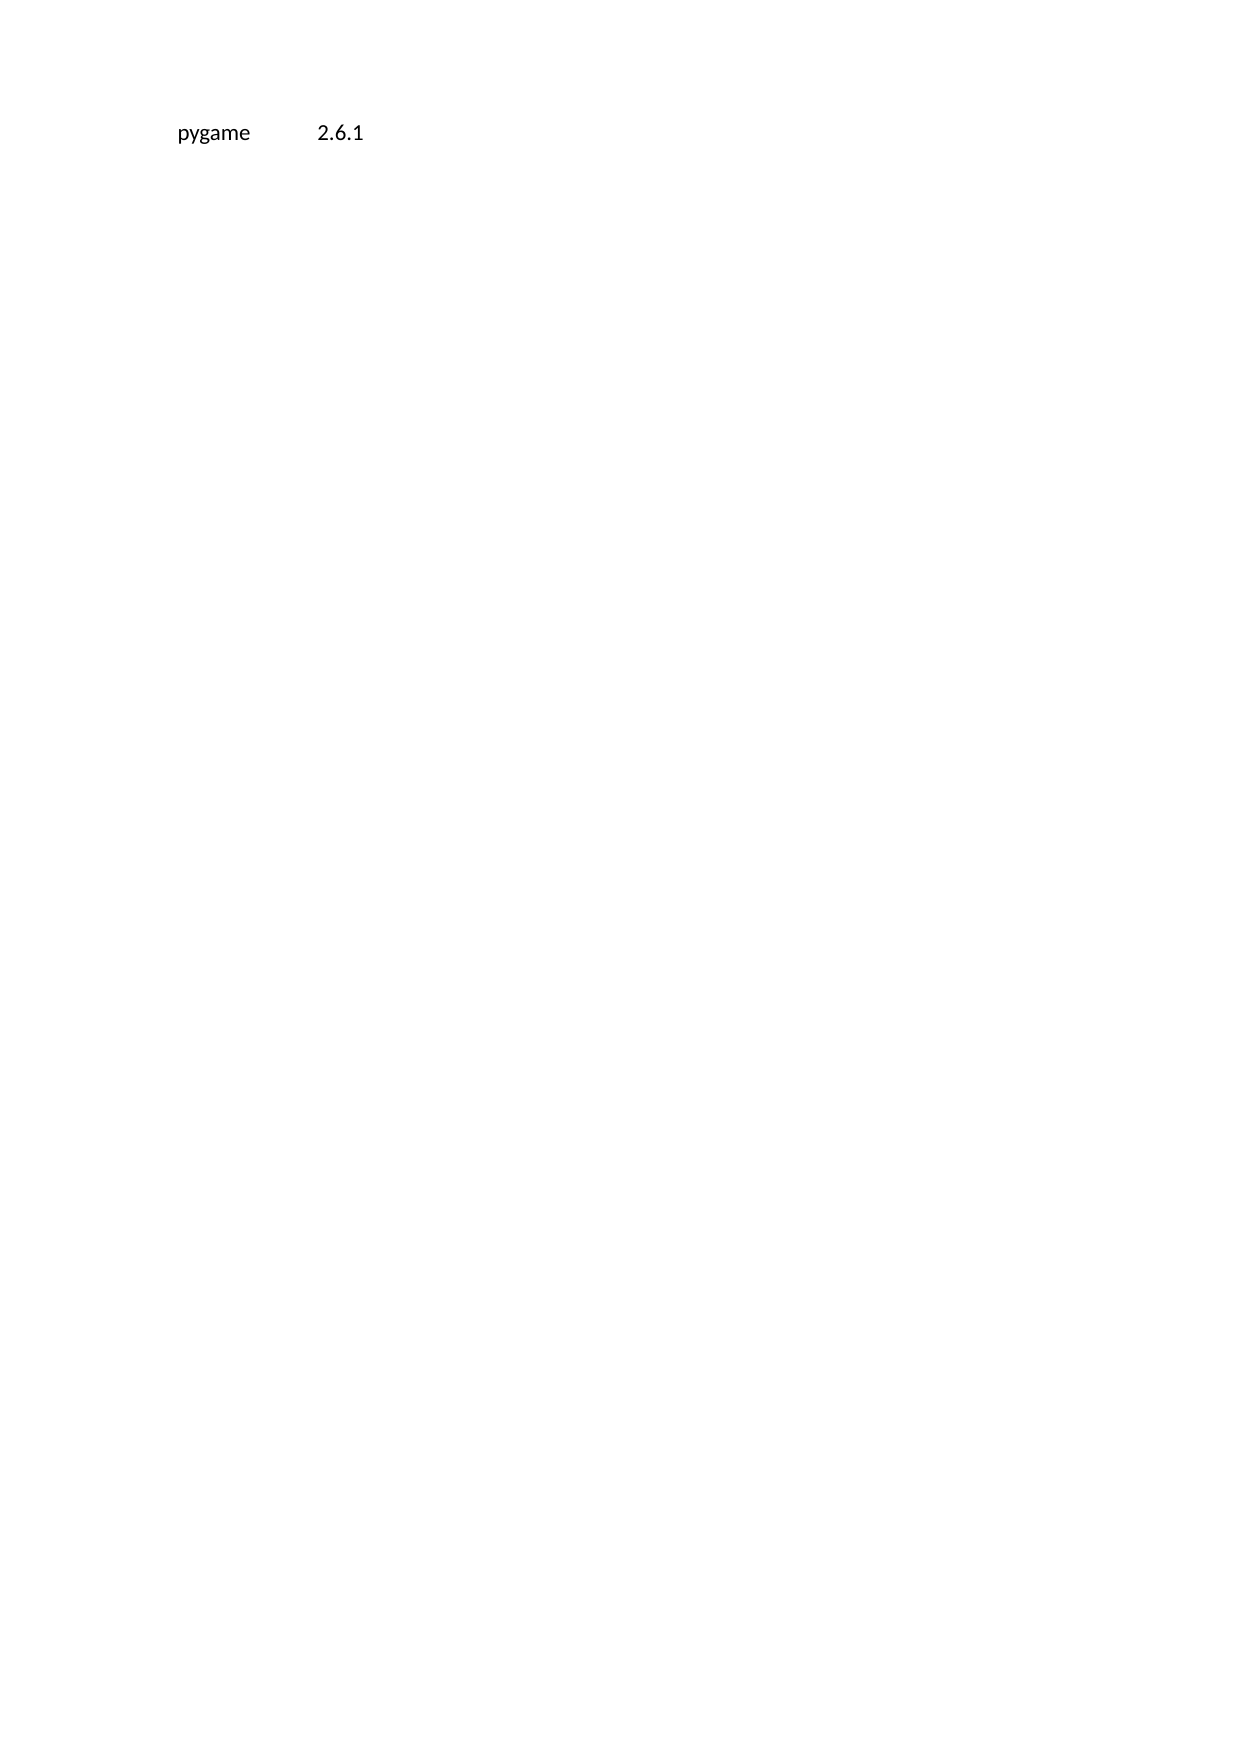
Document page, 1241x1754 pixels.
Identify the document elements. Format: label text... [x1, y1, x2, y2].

text pygame 2.6.1 [177, 118, 1152, 146]
